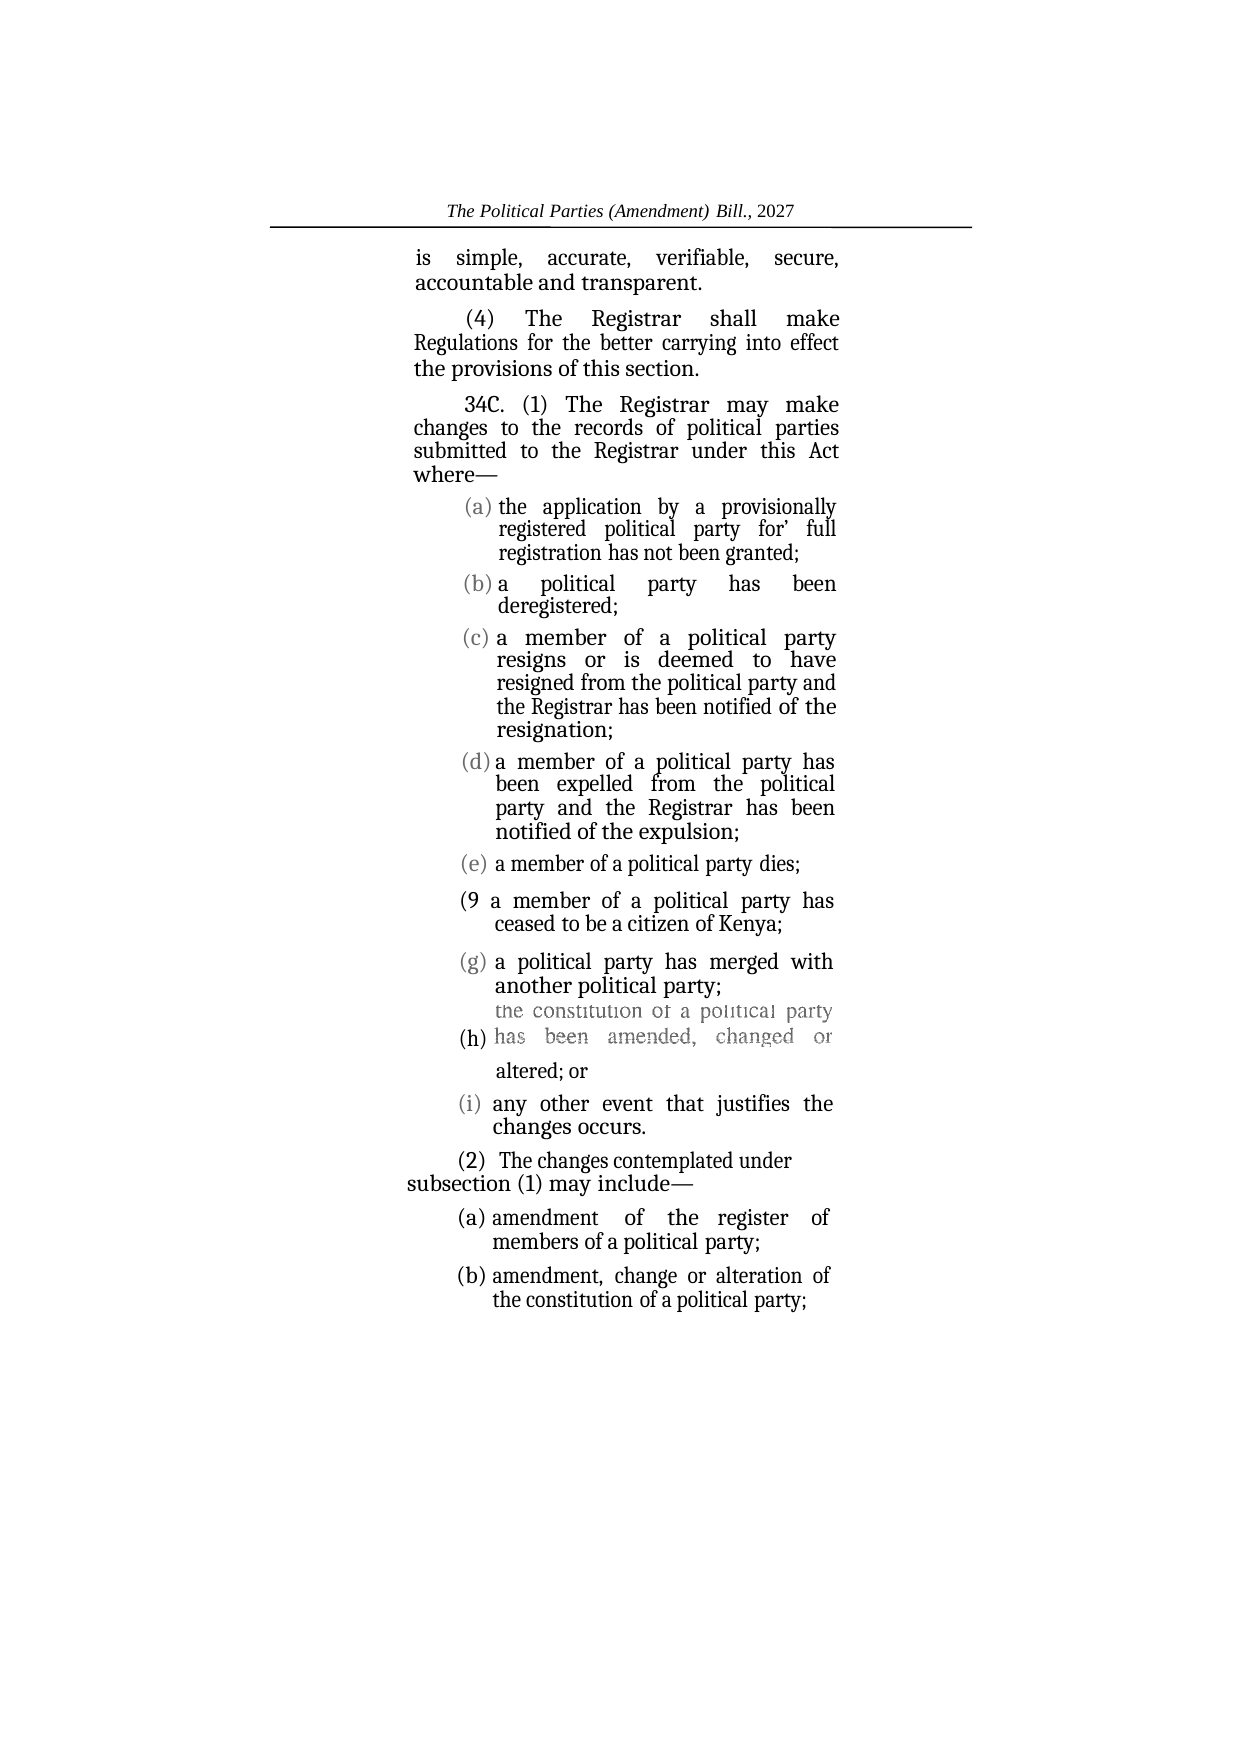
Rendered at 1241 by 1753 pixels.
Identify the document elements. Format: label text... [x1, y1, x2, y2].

text (9 a member of a political party has ceased to be a citizen of Kenya; [459, 889, 834, 938]
text The Political Parties (Amendment) Bill., 2027 [446, 200, 1065, 222]
list The Registrar shall make Regulations for the better carrying into effect the provisions of this section. [414, 306, 840, 382]
text 34C. (1) The Registrar may make changes to the records of political parties submitted to the Registrar under this Act where— [413, 394, 839, 488]
list a member of a political party resigns or is deemed to have resigned from the political party and the Registrar has been notified of the resignation; [462, 626, 836, 744]
picture [494, 1005, 832, 1047]
text is simple, accurate, verifiable, secure, accountable and transparent. [415, 245, 839, 296]
list a political party has been deregistered; [462, 573, 837, 620]
list a political party has merged with another political party; [458, 949, 833, 1000]
list amendment, change or alteration of the constitution of a political party; [456, 1263, 830, 1314]
list any other event that justifies the changes occurs. [457, 1092, 833, 1141]
list the application by a provisionally registered political party for’ full registration has not been granted; [463, 495, 836, 566]
list a member of a political party has been expelled from the political party and the Registrar has been notified of the expulsion; [461, 751, 835, 845]
list a member of a political party dies; [459, 850, 1065, 877]
list The changes contemplated under subsection (1) may include— [407, 1149, 831, 1198]
list amendment of the register of members of a political party; [457, 1205, 831, 1256]
text altered; or [146, 1057, 937, 1084]
